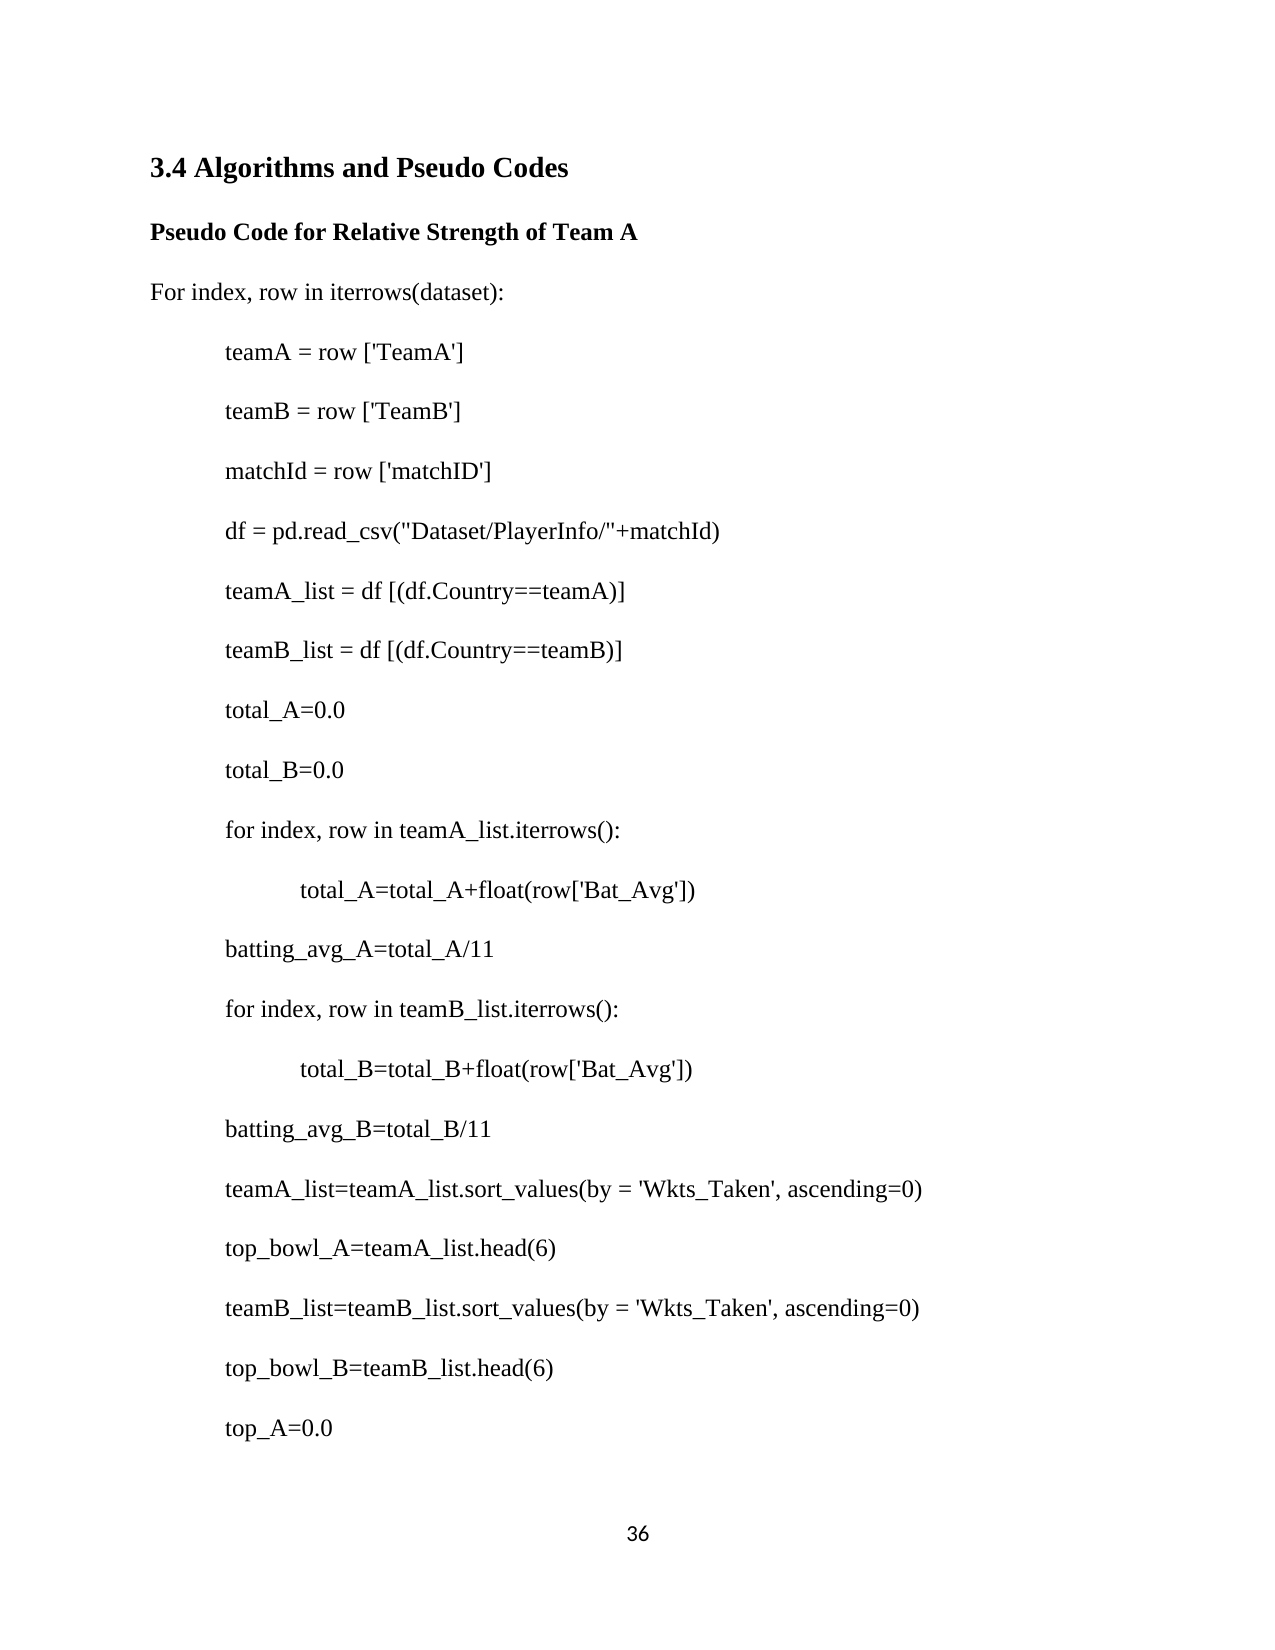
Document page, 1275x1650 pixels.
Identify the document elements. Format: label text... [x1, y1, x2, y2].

text df = pd.read_csv("Dataset/PlayerInfo/"+matchId) [150, 516, 1125, 545]
text 3.4 Algorithms and Pseudo Codes [150, 150, 1125, 183]
text For index, row in iterrows(dataset): [150, 277, 1125, 306]
text for index, row in teamB_list.iterrows(): [150, 994, 1125, 1023]
text top_bowl_A=teamA_list.head(6) [150, 1233, 1125, 1262]
text teamB = row ['TeamB'] [150, 396, 1125, 425]
text total_A=total_A+float(row['Bat_Avg']) [150, 875, 1125, 903]
text Pseudo Code for Relative Strength of Team A [150, 217, 1125, 246]
text total_B=0.0 [150, 755, 1125, 784]
text top_bowl_B=teamB_list.head(6) [150, 1353, 1125, 1382]
text teamB_list = df [(df.Country==teamB)] [150, 636, 1125, 664]
text teamB_list=teamB_list.sort_values(by = 'Wkts_Taken', ascending=0) [150, 1293, 1125, 1322]
text batting_avg_A=total_A/11 [150, 934, 1125, 963]
text teamA_list=teamA_list.sort_values(by = 'Wkts_Taken', ascending=0) [150, 1174, 1125, 1202]
text for index, row in teamA_list.iterrows(): [150, 815, 1125, 844]
text batting_avg_B=total_B/11 [150, 1114, 1125, 1143]
text teamA_list = df [(df.Country==teamA)] [150, 576, 1125, 604]
text matchId = row ['matchID'] [150, 456, 1125, 485]
text total_A=0.0 [150, 695, 1125, 724]
text top_A=0.0 [150, 1413, 1125, 1442]
text teamA = row ['TeamA'] [150, 337, 1125, 365]
text total_B=total_B+float(row['Bat_Avg']) [150, 1054, 1125, 1083]
